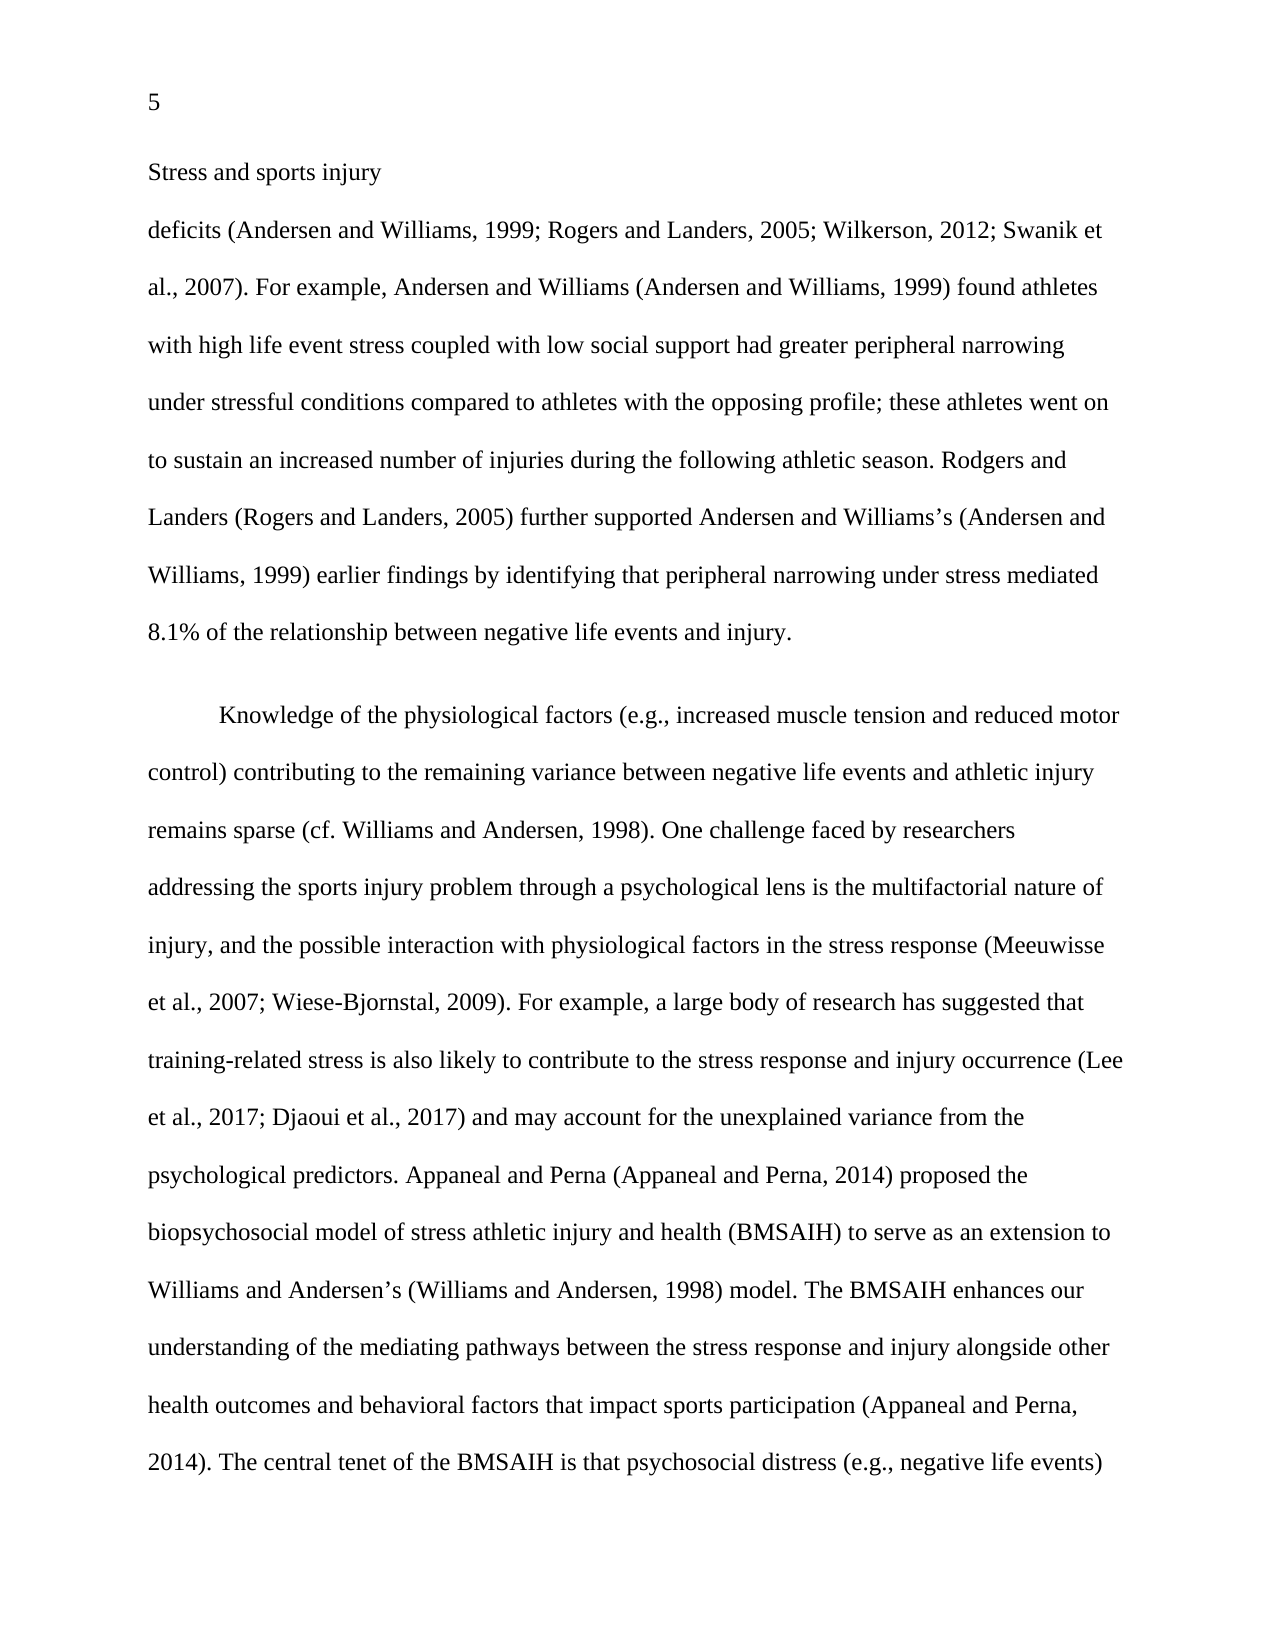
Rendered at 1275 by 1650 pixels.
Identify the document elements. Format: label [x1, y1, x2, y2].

text [148, 215, 1127, 646]
text [148, 700, 1127, 1476]
